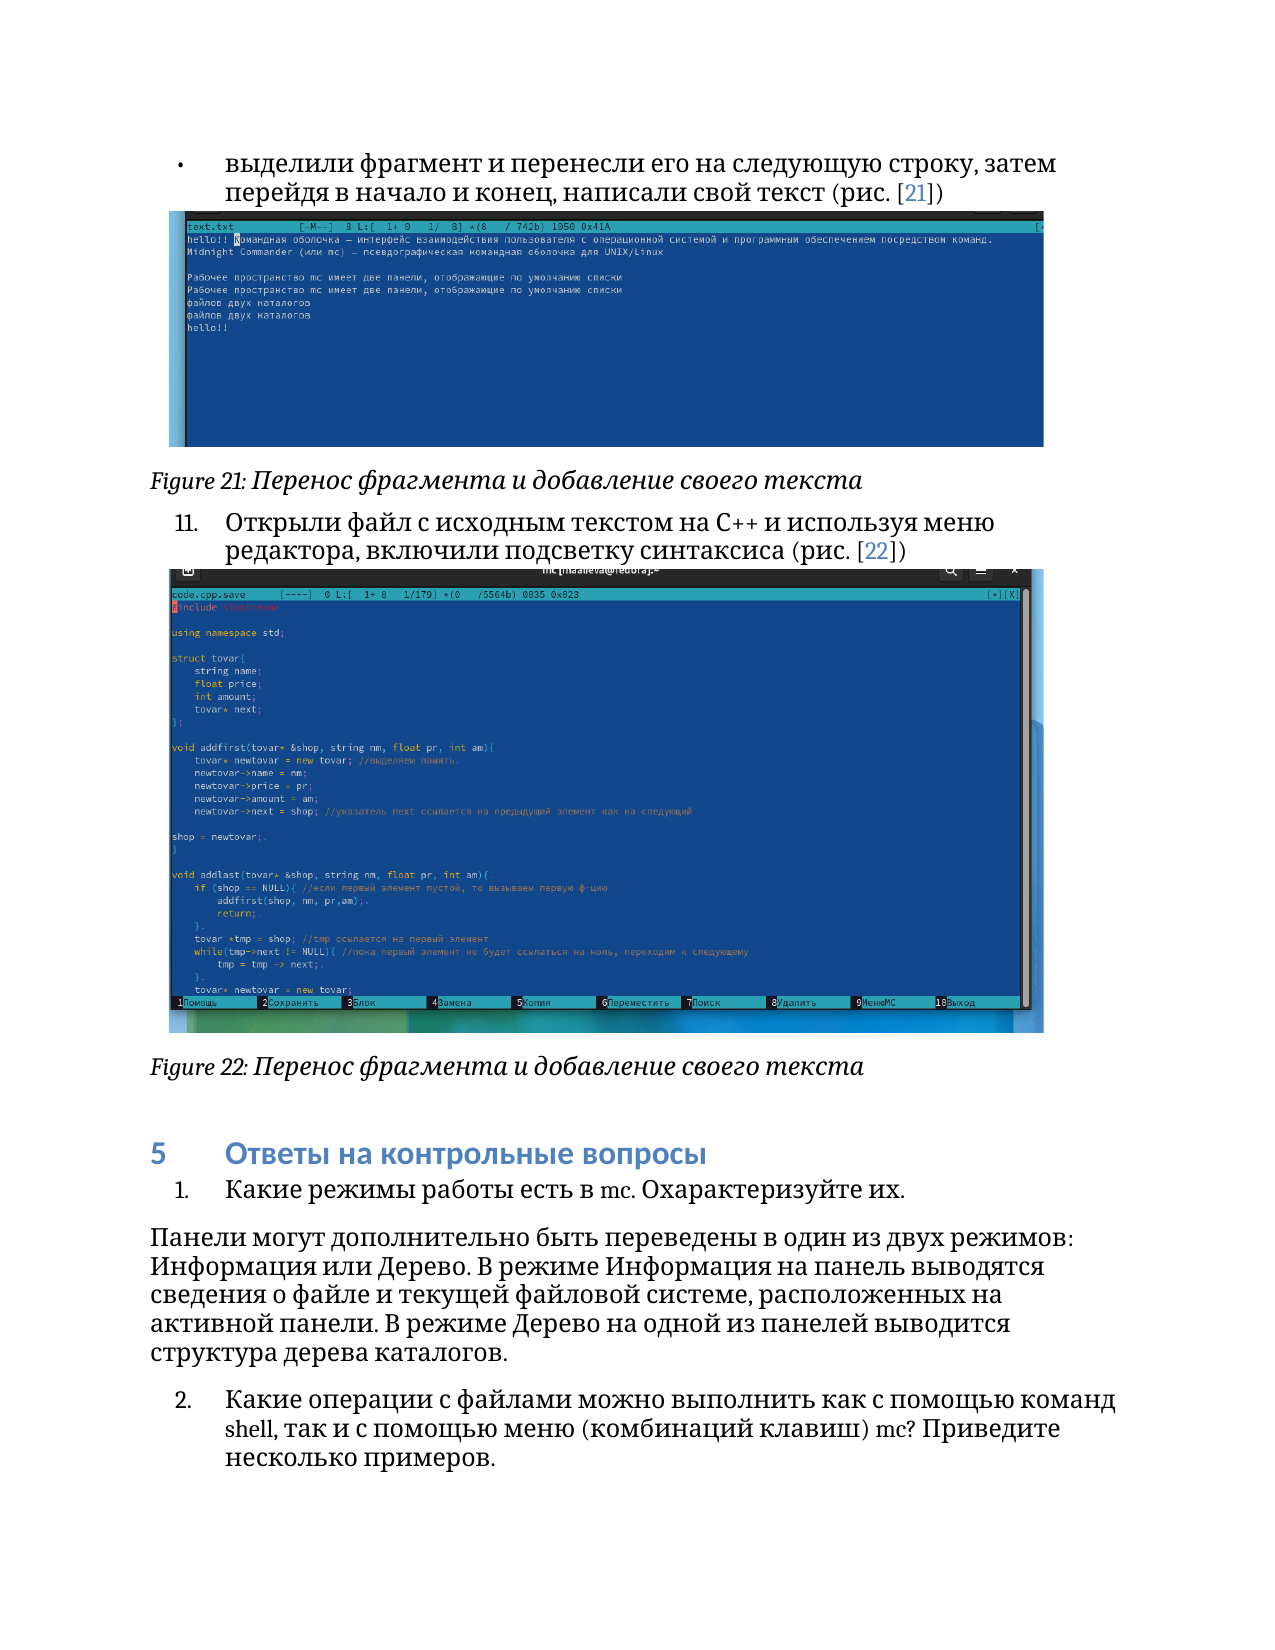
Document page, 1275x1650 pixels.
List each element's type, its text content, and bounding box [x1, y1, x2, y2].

subtitle 5 Ответы на контрольные вопросы [150, 1132, 1125, 1173]
picture [168, 211, 1044, 447]
picture [923, 1026, 933, 1031]
text Figure 21: Перенос фрагмента и добавление своего текста [150, 467, 1125, 496]
text Figure 22: Перенос фрагмента и добавление своего текста [150, 1053, 1125, 1082]
list Какие режимы работы есть в mc. Охарактеризуйте их. [175, 1176, 1125, 1205]
list Какие операции с файлами можно выполнить как с помощью команд shell, так и с помощью меню (комбинаций клавиш) mc? Приведите несколько примеров. [175, 1386, 1125, 1473]
text Панели могут дополнительно быть переведены в один из двух режимов: Информация или Дерево. В режиме Информация на панель выводятся сведения о файле и текущей файловой системе, расположенных на активной панели. В режиме Дерево на одной из панелей выводится структура дерева каталогов. [150, 1224, 1125, 1368]
list Открыли файл с исходным текстом на С++ и используя меню редактора, включили подсветку синтаксиса (рис. [22]) [175, 508, 1125, 566]
list выделили фрагмент и перенесли его на следующую строку, затем перейдя в начало и конец, написали свой текст (рис. [21]) [175, 150, 1125, 207]
picture [168, 569, 1044, 1033]
